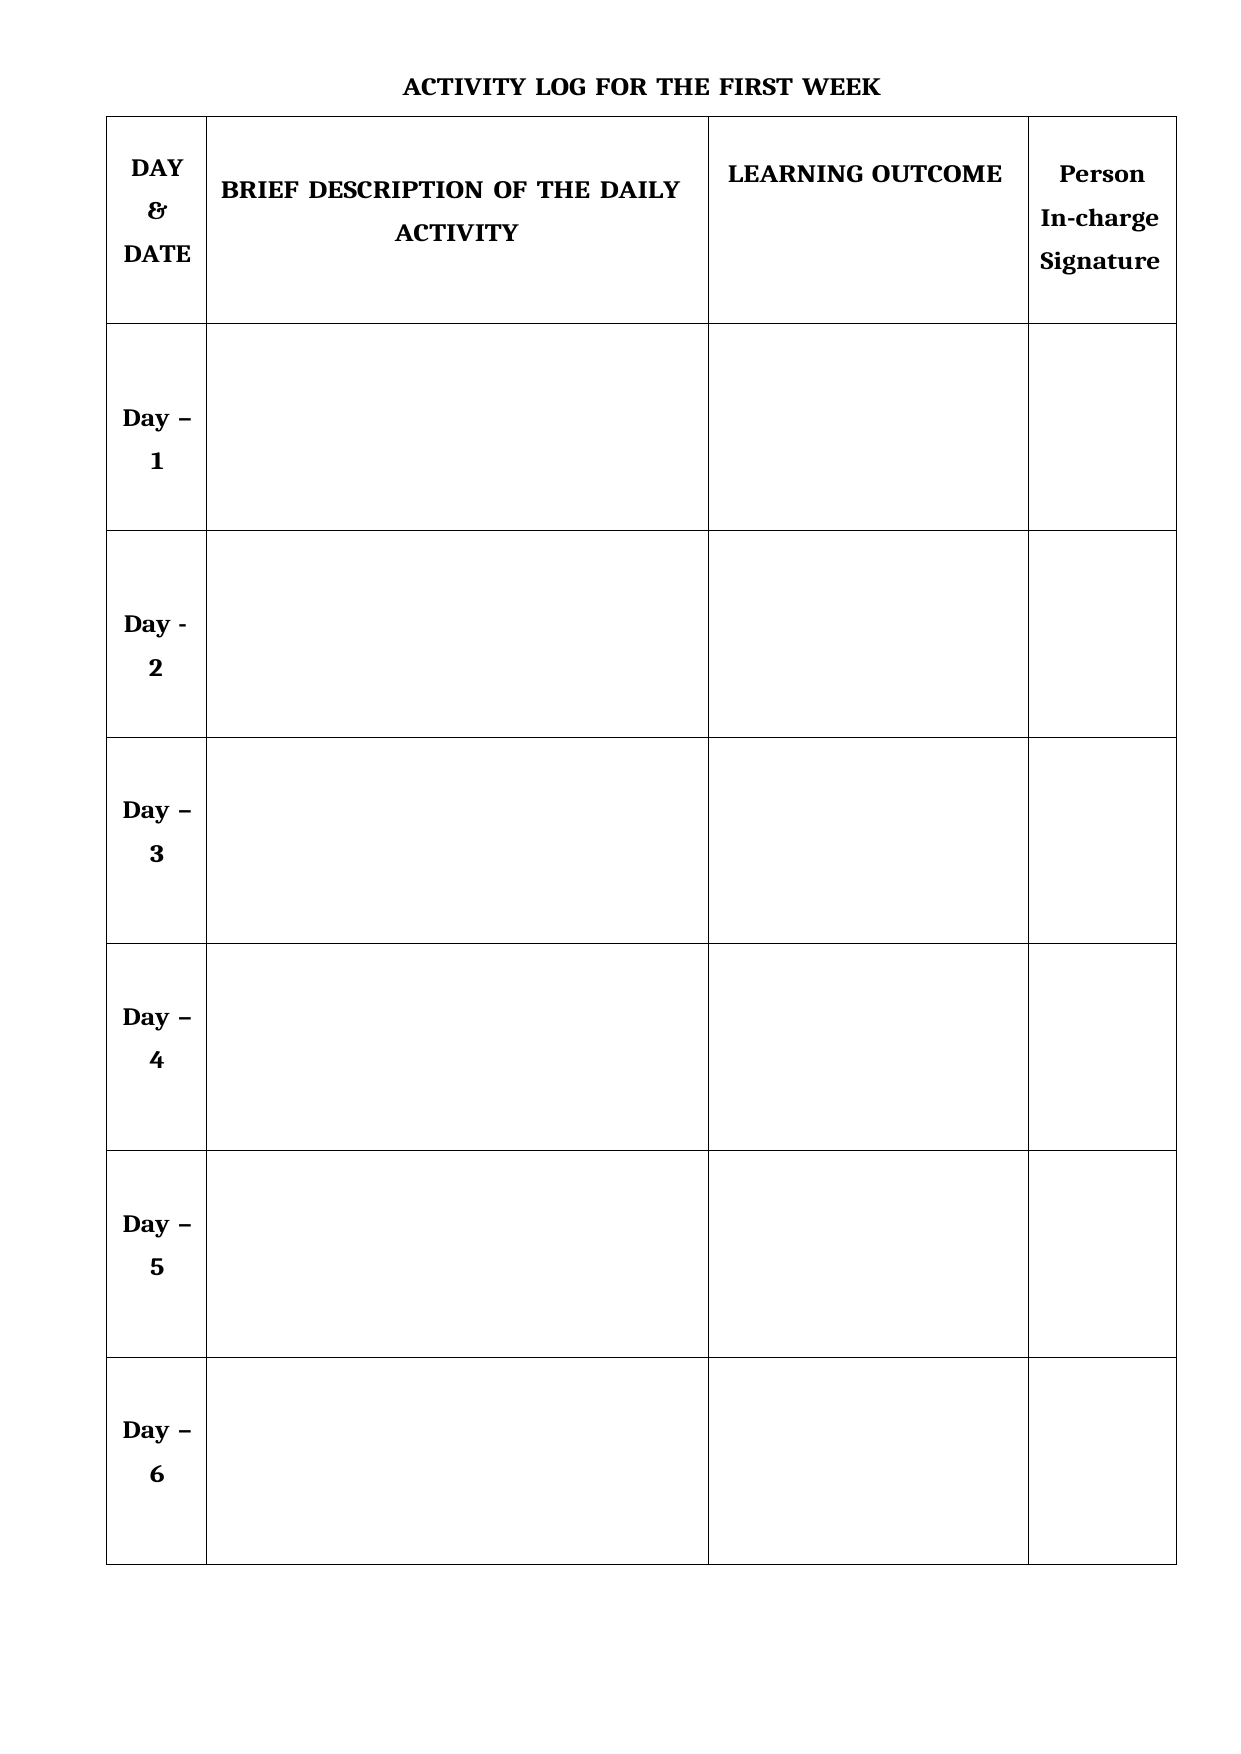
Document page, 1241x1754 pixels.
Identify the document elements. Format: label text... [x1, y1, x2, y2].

table_cell [709, 944, 1028, 1150]
table_cell [1029, 531, 1176, 737]
table_header DAY & DATE [107, 117, 206, 323]
table_header BRIEF DESCRIPTION OF THE DAILY ACTIVITY [207, 117, 708, 323]
text ACTIVITY LOG FOR THE FIRST WEEK [194, 73, 1089, 102]
table_cell [207, 531, 708, 737]
table_cell [207, 1358, 708, 1563]
table_cell Day - 2 [107, 531, 206, 737]
table_cell [709, 1358, 1028, 1563]
table_cell [207, 944, 708, 1150]
table_cell Day – 5 [107, 1151, 206, 1357]
table_cell [207, 738, 708, 943]
table_cell [1029, 1151, 1176, 1357]
table_header Person In-charge Signature [1029, 117, 1176, 323]
table_cell [709, 324, 1028, 530]
table_cell [709, 1151, 1028, 1357]
table_header LEARNING OUTCOME [709, 117, 1028, 323]
table_cell [207, 1151, 708, 1357]
table_cell [207, 324, 708, 530]
table_cell Day – 1 [107, 324, 206, 530]
table_cell [1029, 944, 1176, 1150]
table_cell [1029, 1358, 1176, 1563]
table_cell [1029, 324, 1176, 530]
table_cell [709, 531, 1028, 737]
table_cell Day – 6 [107, 1358, 206, 1563]
table_cell [709, 738, 1028, 943]
table_cell Day – 3 [107, 738, 206, 943]
table_cell [1029, 738, 1176, 943]
table_cell Day – 4 [107, 944, 206, 1150]
